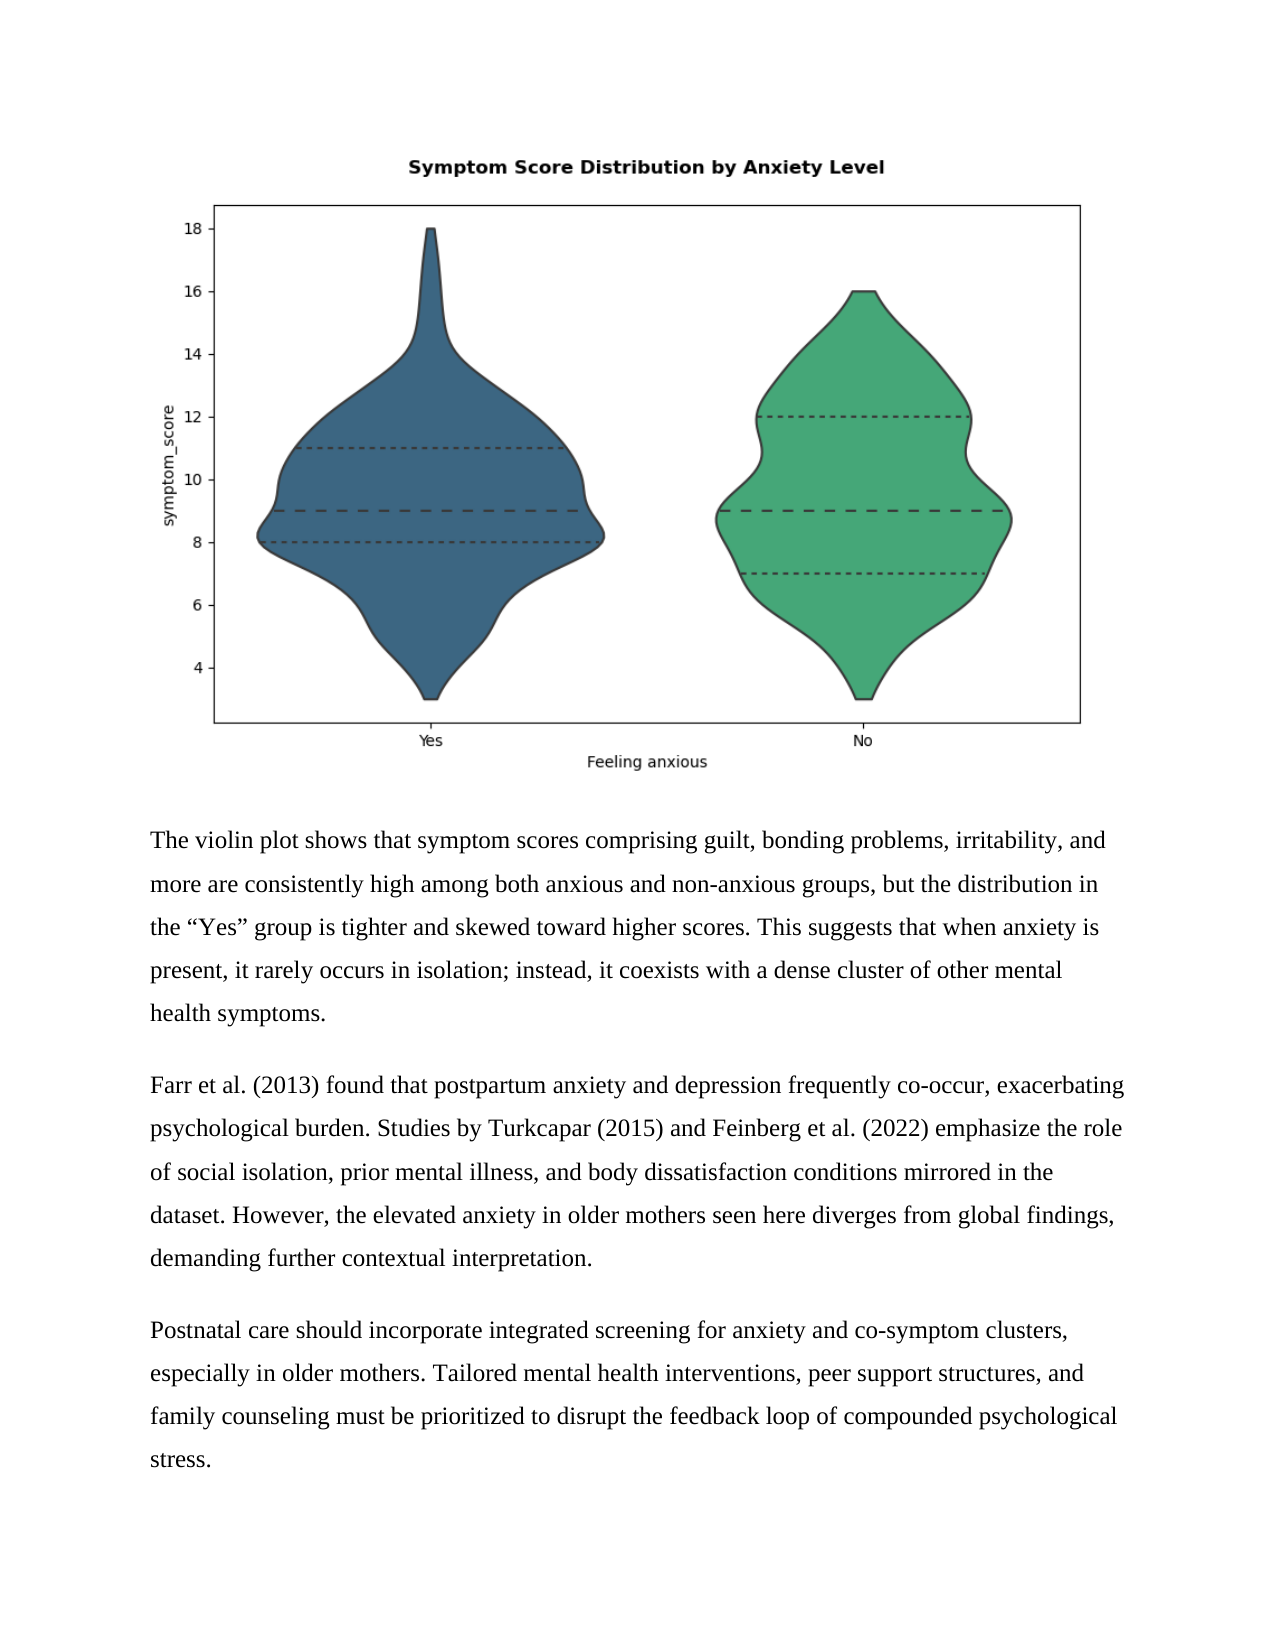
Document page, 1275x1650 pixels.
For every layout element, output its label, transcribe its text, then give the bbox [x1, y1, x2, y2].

text Postnatal care should incorporate integrated screening for anxiety and co-symptom clusters, especially in older mothers. Tailored mental health interventions, peer support structures, and family counseling must be prioritized to disrupt the feedback loop of compounded psychological stress. [150, 1315, 1125, 1473]
text Farr et al. (2013) found that postpartum anxiety and depression frequently co-occur, exacerbating psychological burden. Studies by Turkcapar (2015) and Feinberg et al. (2022) emphasize the role of social isolation, prior mental illness, and body dissatisfaction conditions mirrored in the dataset. However, the elevated anxiety in older mothers seen here diverges from global findings, demanding further contextual interpretation. [150, 1070, 1125, 1272]
text The violin plot shows that symptom scores comprising guilt, bonding problems, irritability, and more are consistently high among both anxious and non-anxious groups, but the distribution in the “Yes” group is tighter and skewed toward higher scores. This suggests that when anxiety is present, it rarely occurs in isolation; instead, it coexists with a dense cluster of other mental health symptoms. [150, 826, 1125, 1027]
picture [150, 150, 1091, 782]
